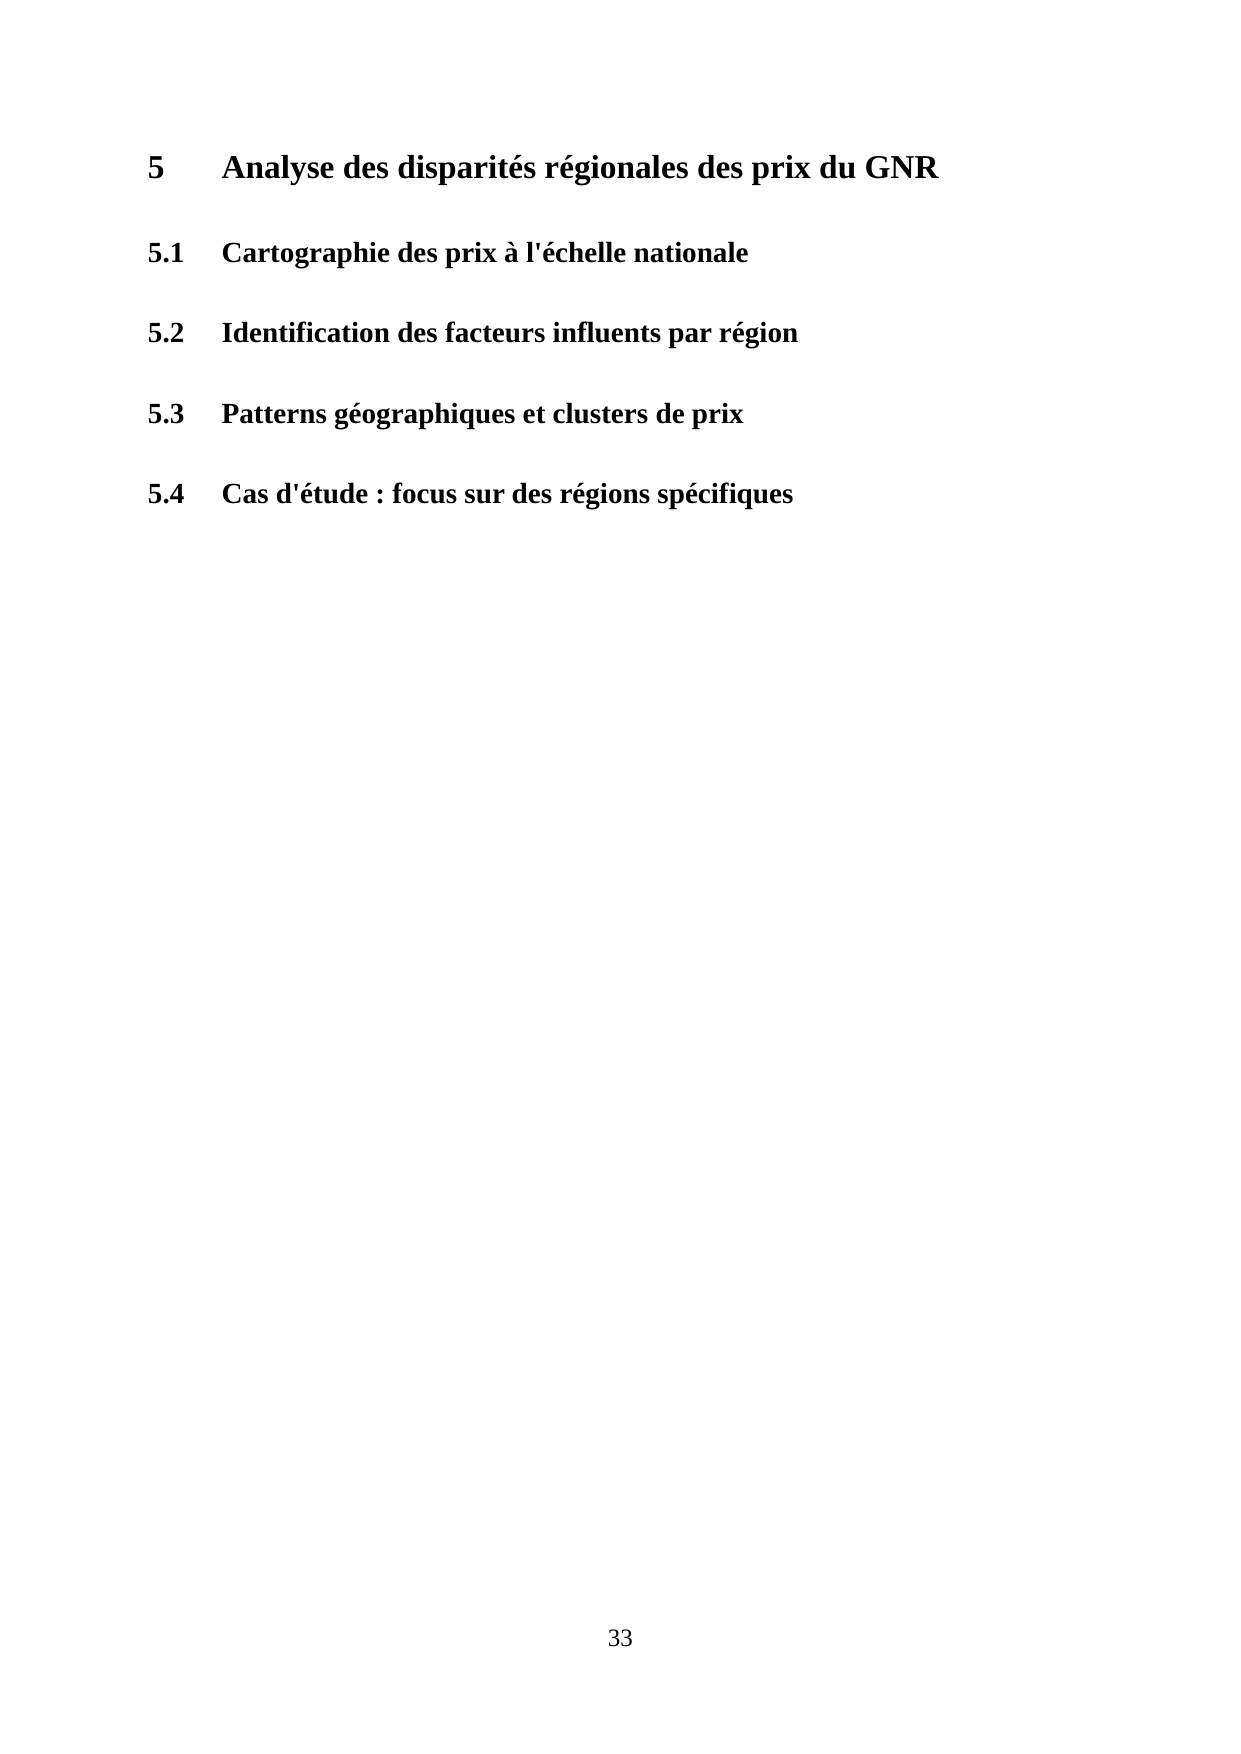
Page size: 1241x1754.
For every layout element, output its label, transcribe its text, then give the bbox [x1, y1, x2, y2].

subtitle 5.2 Identification des facteurs influents par région [148, 315, 1093, 349]
subtitle 5.3 Patterns géographiques et clusters de prix [148, 396, 1093, 429]
subtitle 5 Analyse des disparités régionales des prix du GNR [148, 148, 1093, 186]
subtitle 5.1 Cartographie des prix à l'échelle nationale [148, 235, 1093, 269]
subtitle 5.4 Cas d'étude : focus sur des régions spécifiques [148, 476, 1093, 509]
